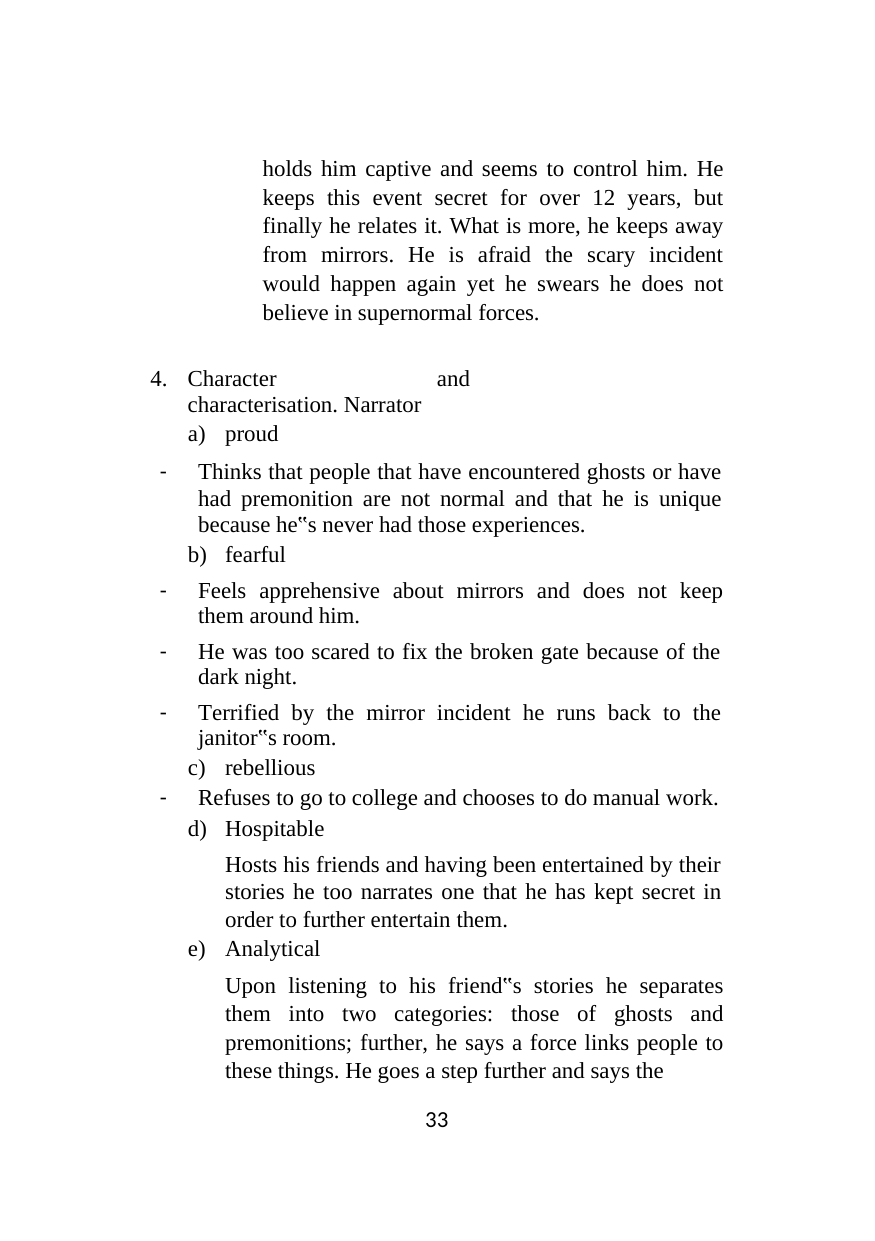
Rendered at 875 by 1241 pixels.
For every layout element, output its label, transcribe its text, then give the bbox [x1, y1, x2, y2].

list rebellious [188, 755, 724, 781]
list proud [188, 421, 724, 447]
list Hospitable [188, 816, 724, 842]
list Character and characterisation. Narrator [150, 366, 470, 417]
text Upon listening to his friend‟s stories he separates them into two categories: those of ghosts and premonitions; further, he says a force links people to these things. He goes a step further and says the [225, 972, 724, 1083]
list fearful [188, 542, 724, 568]
list He was too scared to fix the broken gate because of the dark night. [159, 639, 722, 690]
list Thinks that people that have encountered ghosts or have had premonition are not normal and that he is unique because he‟s never had those experiences. [159, 457, 722, 538]
text Hosts his friends and having been entertained by their stories he too narrates one that he has kept secret in order to further entertain them. [225, 851, 722, 932]
list Feels apprehensive about mirrors and does not keep them around him. [159, 578, 724, 629]
text 33 [425, 1106, 724, 1133]
list Refuses to go to college and chooses to do manual work. [159, 783, 724, 811]
list Analytical [188, 936, 724, 962]
list Terrified by the mirror incident he runs back to the janitor‟s room. [159, 700, 722, 751]
text holds him captive and seems to control him. He keeps this event secret for over 12 years, but finally he relates it. What is more, he keeps away from mirrors. He is afraid the scary incident would happen again yet he swears he does not believe in supernormal forces. [262, 154, 724, 326]
